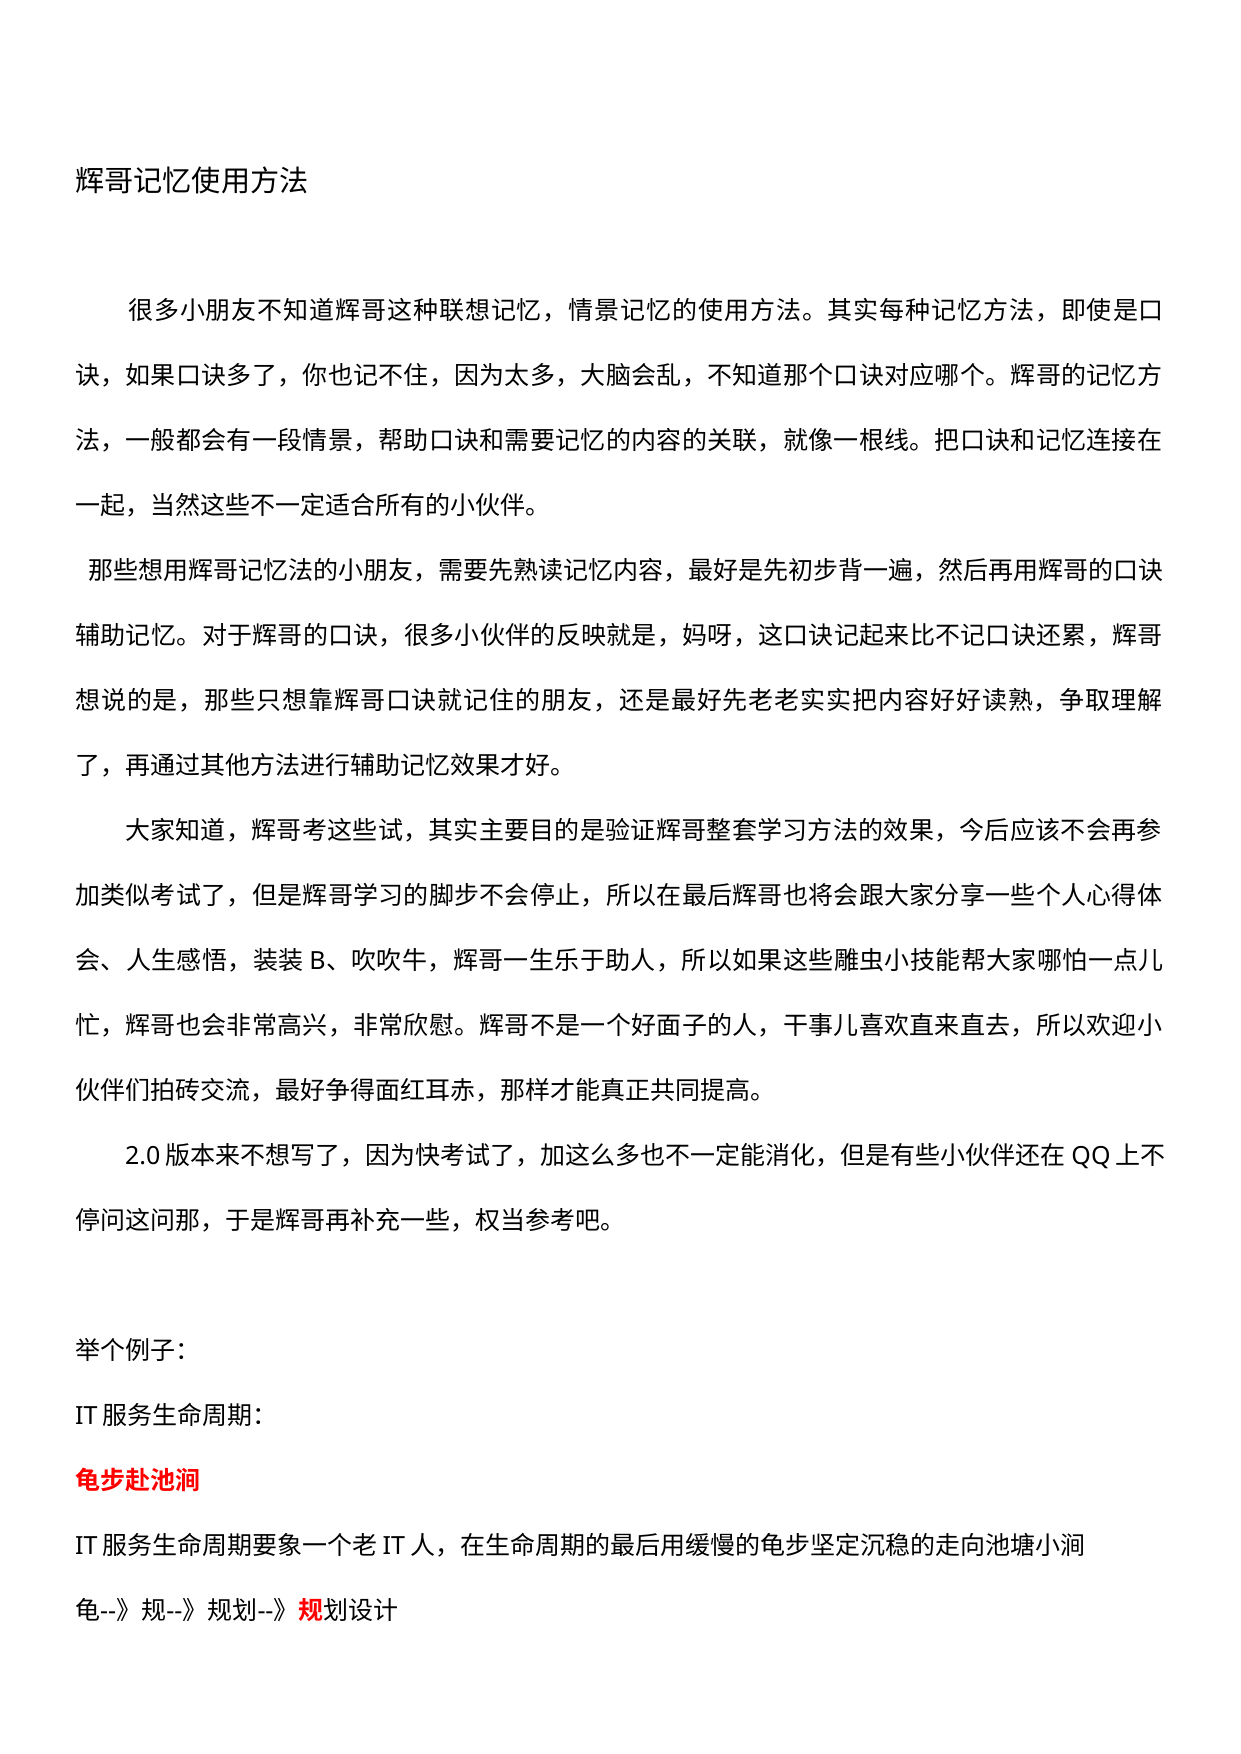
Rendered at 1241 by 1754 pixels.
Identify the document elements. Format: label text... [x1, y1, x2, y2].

text 很多小朋友不知道辉哥这种联想记忆，情景记忆的使用方法。其实每种记忆方法，即使是口诀，如果口诀多了，你也记不住，因为太多，大脑会乱，不知道那个口诀对应哪个。辉哥的记忆方法，一般都会有一段情景，帮助口诀和需要记忆的内容的关联，就像一根线。把口诀和记忆连接在一起，当然这些不一定适合所有的小伙伴。 [75, 276, 1165, 536]
text 举个例子： [75, 1316, 1165, 1381]
text 龟--》规--》规划--》规划设计 [75, 1576, 1165, 1641]
text 那些想用辉哥记忆法的小朋友，需要先熟读记忆内容，最好是先初步背一遍，然后再用辉哥的口诀辅助记忆。对于辉哥的口诀，很多小伙伴的反映就是，妈呀，这口诀记起来比不记口诀还累，辉哥想说的是，那些只想靠辉哥口诀就记住的朋友，还是最好先老老实实把内容好好读熟，争取理解了，再通过其他方法进行辅助记忆效果才好。 [75, 536, 1165, 796]
text 辉哥记忆使用方法 [75, 146, 1165, 211]
text IT服务生命周期要象一个老IT人，在生命周期的最后用缓慢的龟步坚定沉稳的走向池塘小涧 [75, 1511, 1165, 1576]
text 大家知道，辉哥考这些试，其实主要目的是验证辉哥整套学习方法的效果，今后应该不会再参加类似考试了，但是辉哥学习的脚步不会停止，所以在最后辉哥也将会跟大家分享一些个人心得体会、人生感悟，装装B、吹吹牛，辉哥一生乐于助人，所以如果这些雕虫小技能帮大家哪怕一点儿忙，辉哥也会非常高兴，非常欣慰。辉哥不是一个好面子的人，干事儿喜欢直来直去，所以欢迎小伙伴们拍砖交流，最好争得面红耳赤，那样才能真正共同提高。 [75, 796, 1165, 1121]
text 2.0版本来不想写了，因为快考试了，加这么多也不一定能消化，但是有些小伙伴还在QQ上不停问这问那，于是辉哥再补充一些，权当参考吧。 [75, 1121, 1165, 1251]
text IT服务生命周期： [75, 1381, 1165, 1446]
text 龟步赴池涧 [75, 1446, 1165, 1511]
